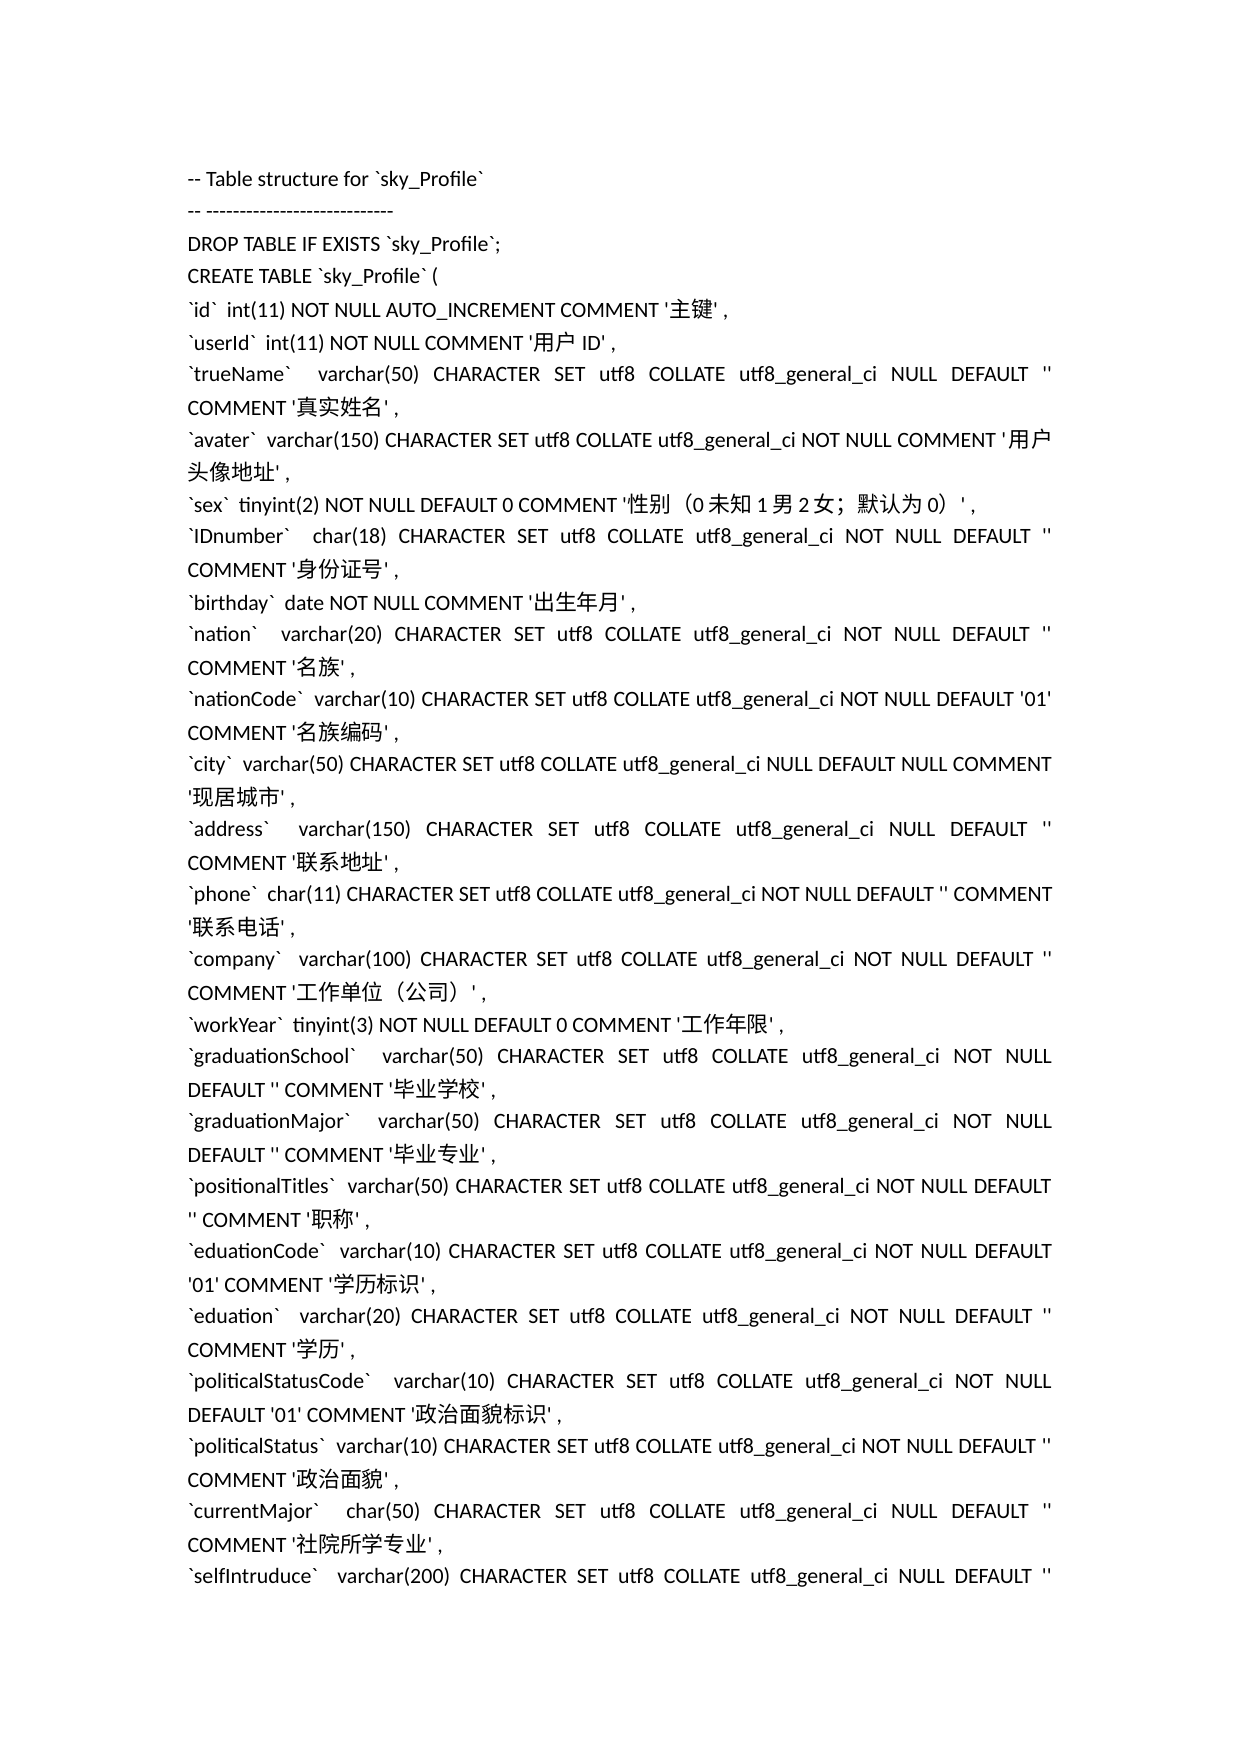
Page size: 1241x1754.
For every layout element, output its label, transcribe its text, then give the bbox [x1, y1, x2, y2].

text `id` int(11) NOT NULL AUTO_INCREMENT COMMENT '主键' , [187, 292, 1053, 324]
text CREATE TABLE `sky_Profile` ( [187, 259, 1053, 292]
text `sex` tinyint(2) NOT NULL DEFAULT 0 COMMENT '性别（0未知1男2女；默认为0）' , [187, 487, 1053, 519]
text `trueName` varchar(50) CHARACTER SET utf8 COLLATE utf8_general_ci NULL DEFAULT '' COMMENT '真实姓名' , [187, 357, 1053, 422]
text `politicalStatusCode` varchar(10) CHARACTER SET utf8 COLLATE utf8_general_ci NOT NULL DEFAULT '01' COMMENT '政治面貌标识' , [187, 1364, 1053, 1429]
text `IDnumber` char(18) CHARACTER SET utf8 COLLATE utf8_general_ci NOT NULL DEFAULT '' COMMENT '身份证号' , [187, 519, 1053, 584]
text `avater` varchar(150) CHARACTER SET utf8 COLLATE utf8_general_ci NOT NULL COMMENT '用户头像地址' , [187, 422, 1053, 487]
text `address` varchar(150) CHARACTER SET utf8 COLLATE utf8_general_ci NULL DEFAULT '' COMMENT '联系地址' , [187, 812, 1053, 877]
text `graduationSchool` varchar(50) CHARACTER SET utf8 COLLATE utf8_general_ci NOT NULL DEFAULT '' COMMENT '毕业学校' , [187, 1039, 1053, 1104]
text DROP TABLE IF EXISTS `sky_Profile`; [187, 227, 1053, 259]
text `userId` int(11) NOT NULL COMMENT '用户ID' , [187, 324, 1053, 357]
text `nation` varchar(20) CHARACTER SET utf8 COLLATE utf8_general_ci NOT NULL DEFAULT '' COMMENT '名族' , [187, 617, 1053, 682]
text `graduationMajor` varchar(50) CHARACTER SET utf8 COLLATE utf8_general_ci NOT NULL DEFAULT '' COMMENT '毕业专业' , [187, 1104, 1053, 1169]
text `currentMajor` char(50) CHARACTER SET utf8 COLLATE utf8_general_ci NULL DEFAULT '' COMMENT '社院所学专业' , [187, 1494, 1053, 1559]
text -- Table structure for `sky_Profile` [187, 162, 1053, 194]
text `phone` char(11) CHARACTER SET utf8 COLLATE utf8_general_ci NOT NULL DEFAULT '' COMMENT '联系电话' , [187, 877, 1053, 942]
text `positionalTitles` varchar(50) CHARACTER SET utf8 COLLATE utf8_general_ci NOT NULL DEFAULT '' COMMENT '职称' , [187, 1169, 1053, 1234]
text -- ---------------------------- [187, 194, 1053, 227]
text `eduation` varchar(20) CHARACTER SET utf8 COLLATE utf8_general_ci NOT NULL DEFAULT '' COMMENT '学历' , [187, 1299, 1053, 1364]
text `nationCode` varchar(10) CHARACTER SET utf8 COLLATE utf8_general_ci NOT NULL DEFAULT '01' COMMENT '名族编码' , [187, 682, 1053, 747]
text `eduationCode` varchar(10) CHARACTER SET utf8 COLLATE utf8_general_ci NOT NULL DEFAULT '01' COMMENT '学历标识' , [187, 1234, 1053, 1299]
text `city` varchar(50) CHARACTER SET utf8 COLLATE utf8_general_ci NULL DEFAULT NULL COMMENT '现居城市' , [187, 747, 1053, 812]
text `workYear` tinyint(3) NOT NULL DEFAULT 0 COMMENT '工作年限' , [187, 1007, 1053, 1039]
text `politicalStatus` varchar(10) CHARACTER SET utf8 COLLATE utf8_general_ci NOT NULL DEFAULT '' COMMENT '政治面貌' , [187, 1429, 1053, 1494]
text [187, 1559, 1053, 1592]
text `company` varchar(100) CHARACTER SET utf8 COLLATE utf8_general_ci NOT NULL DEFAULT '' COMMENT '工作单位（公司）' , [187, 942, 1053, 1007]
text `birthday` date NOT NULL COMMENT '出生年月' , [187, 584, 1053, 617]
